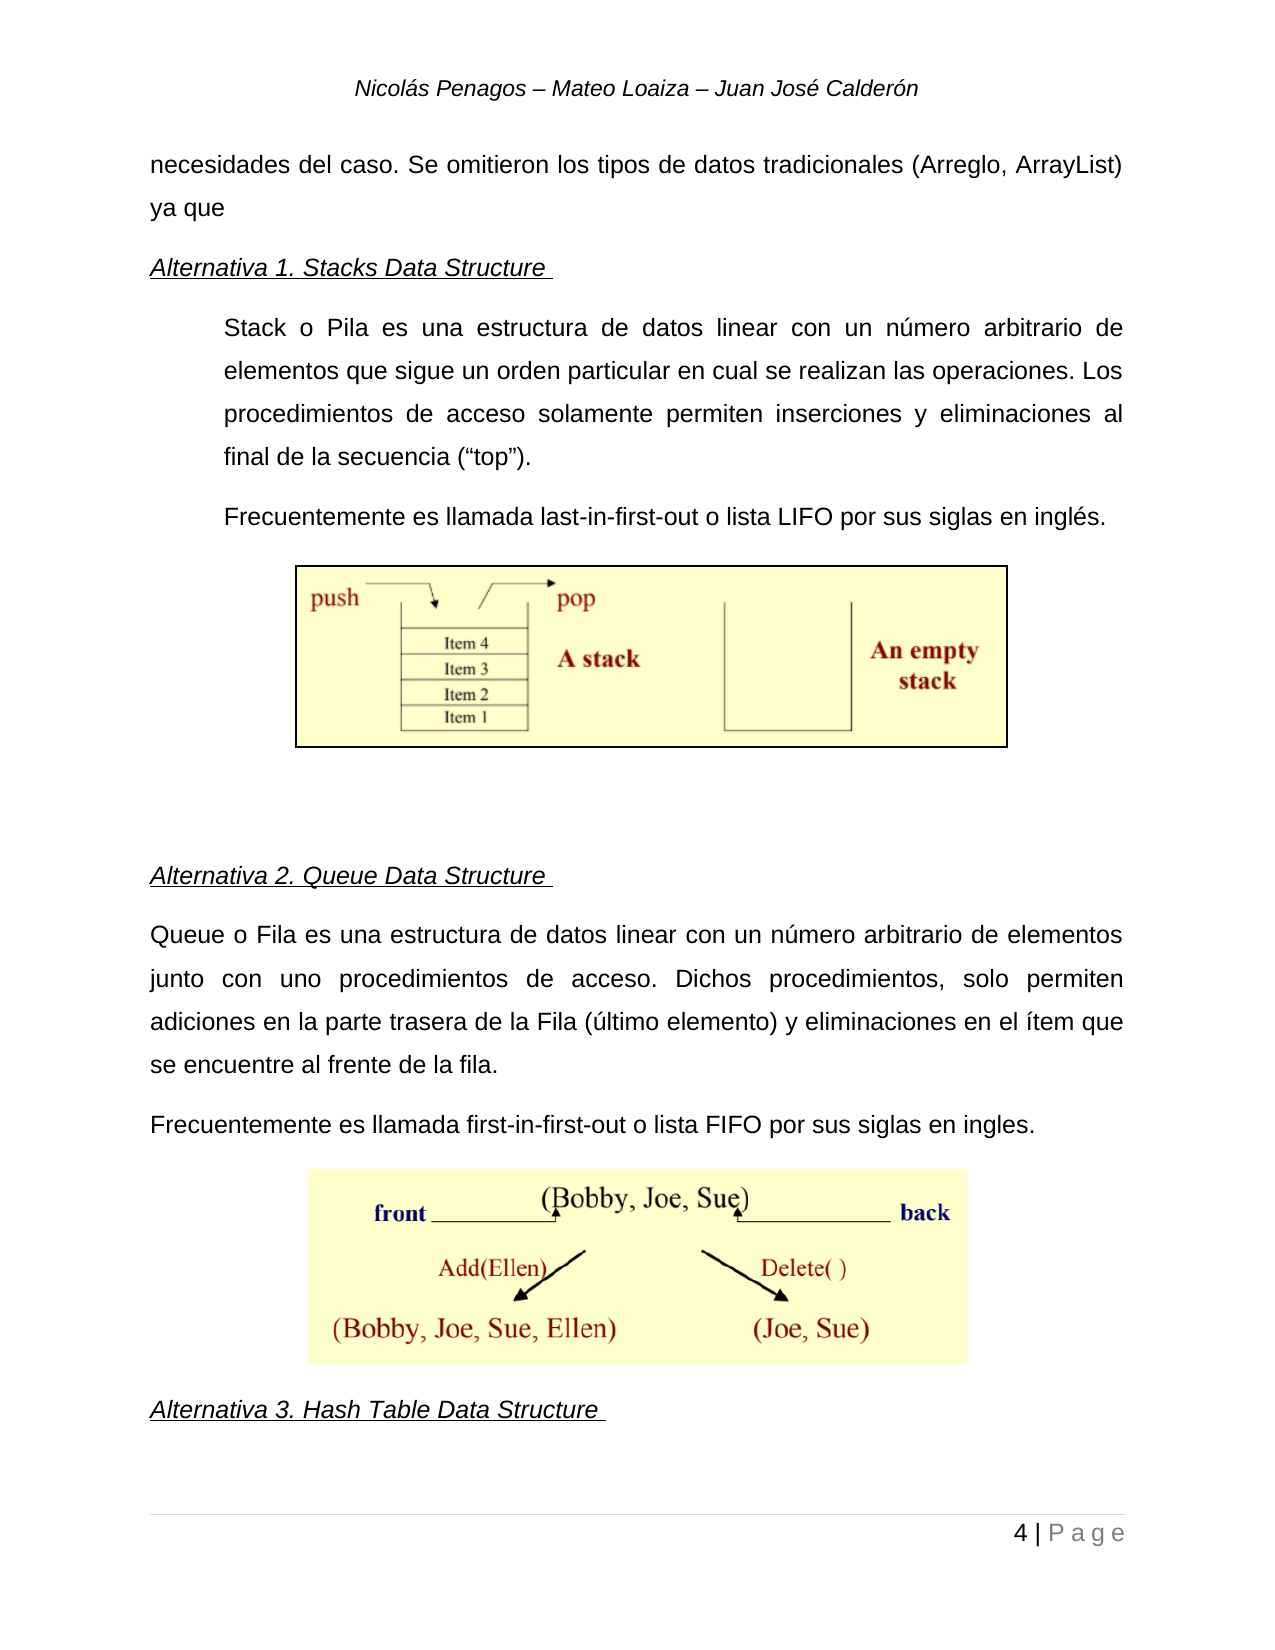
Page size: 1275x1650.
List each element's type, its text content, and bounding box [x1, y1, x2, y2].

text Alternativa 3. Hash Table Data Structure [150, 1395, 1125, 1424]
text Stack o Pila es una estructura de datos linear con un número arbitrario de elementos que sigue un orden particular en cual se realizan las operaciones. Los procedimientos de acceso solamente permiten inserciones y eliminaciones al final de la secuencia (“top”). [224, 313, 1125, 471]
picture [297, 567, 1006, 746]
text Alternativa 2. Queue Data Structure [150, 861, 1125, 889]
picture [307, 1169, 968, 1364]
text Alternativa 1. Stacks Data Structure [150, 253, 1125, 282]
text Frecuentemente es llamada first-in-first-out o lista FIFO por sus siglas en ingles. [150, 1109, 1125, 1138]
text Queue o Fila es una estructura de datos linear con un número arbitrario de elementos junto con uno procedimientos de acceso. Dichos procedimientos, solo permiten adiciones en la parte trasera de la Fila (último elemento) y eliminaciones en el ítem que se encuentre al frente de la fila. [150, 920, 1125, 1078]
text Frecuentemente es llamada last-in-first-out o lista LIFO por sus siglas en inglés. [150, 502, 1125, 531]
